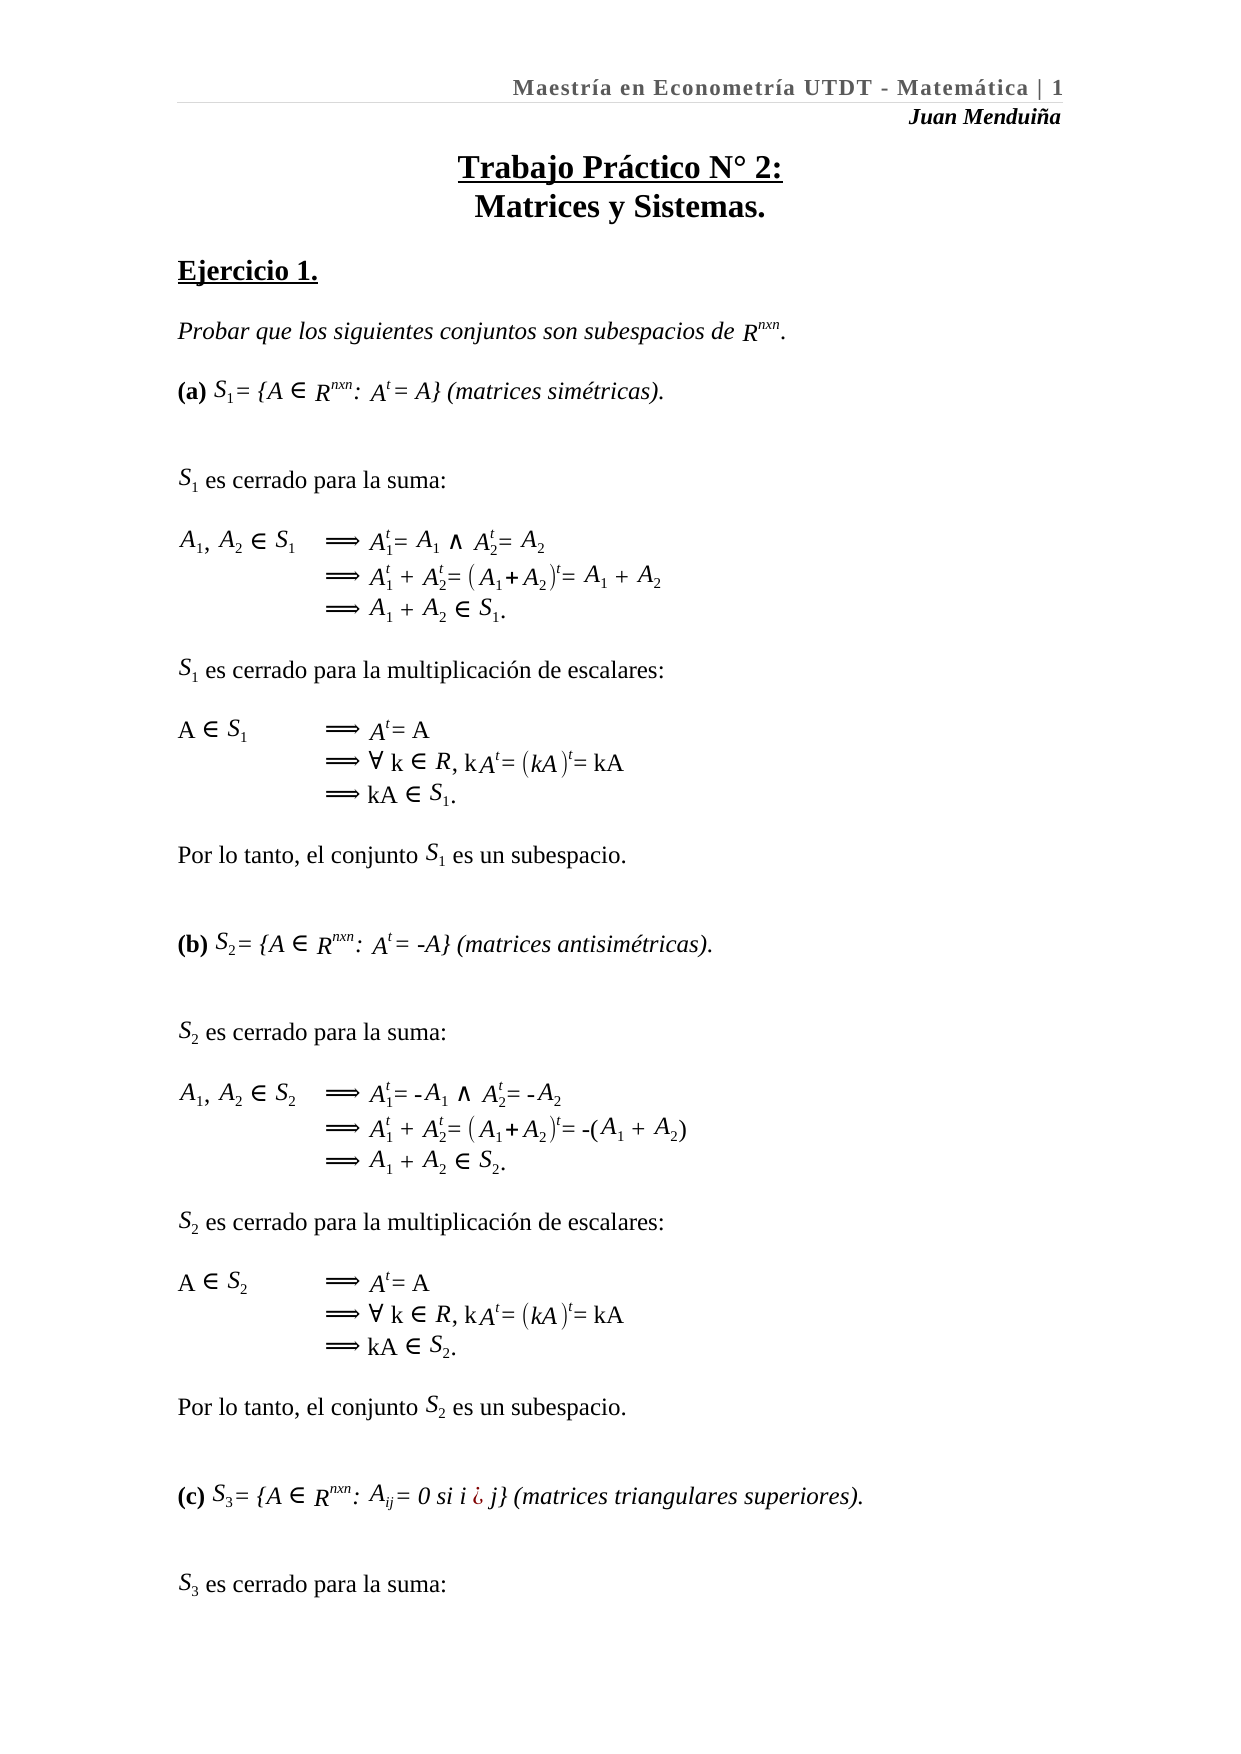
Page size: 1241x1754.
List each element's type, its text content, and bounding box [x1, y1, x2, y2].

text es cerrado para la suma: [177, 1568, 1063, 1600]
text kA . [251, 1331, 1063, 1362]
text + . [251, 1146, 1063, 1177]
text es cerrado para la suma: [177, 464, 1063, 495]
text es cerrado para la multiplicación de escalares: [177, 654, 1063, 685]
text , = = [177, 524, 1063, 559]
text Ejercicio 1. [177, 253, 1063, 287]
text , = - = - [177, 1076, 1063, 1111]
text (c) = {A : = 0 si i j} (matrices triangulares superiores). [177, 1479, 1063, 1511]
text k , k= = kA [251, 1298, 1063, 1331]
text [177, 1391, 1063, 1422]
text Por lo tanto, el conjunto es un subespacio. [177, 838, 1063, 870]
text es cerrado para la suma: [177, 1016, 1063, 1048]
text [177, 1206, 1063, 1238]
text + = = -( + ) [251, 1111, 1063, 1146]
text + . [251, 594, 1063, 625]
text Matrices y Sistemas. [177, 186, 1063, 224]
text A = A [177, 1266, 1063, 1298]
text Trabajo Práctico N° 2: [177, 148, 1063, 186]
text (b) = {A : = -A} (matrices antisimétricas). [177, 927, 1063, 959]
text A = A [177, 714, 1063, 746]
text kA . [251, 778, 1063, 810]
text + = = + [251, 559, 1063, 594]
text (a) = {A : = A} (matrices simétricas). [177, 375, 1063, 407]
text Probar que los siguientes conjuntos son subespacios de . [177, 315, 1063, 346]
text k , k= = kA [251, 746, 1063, 778]
